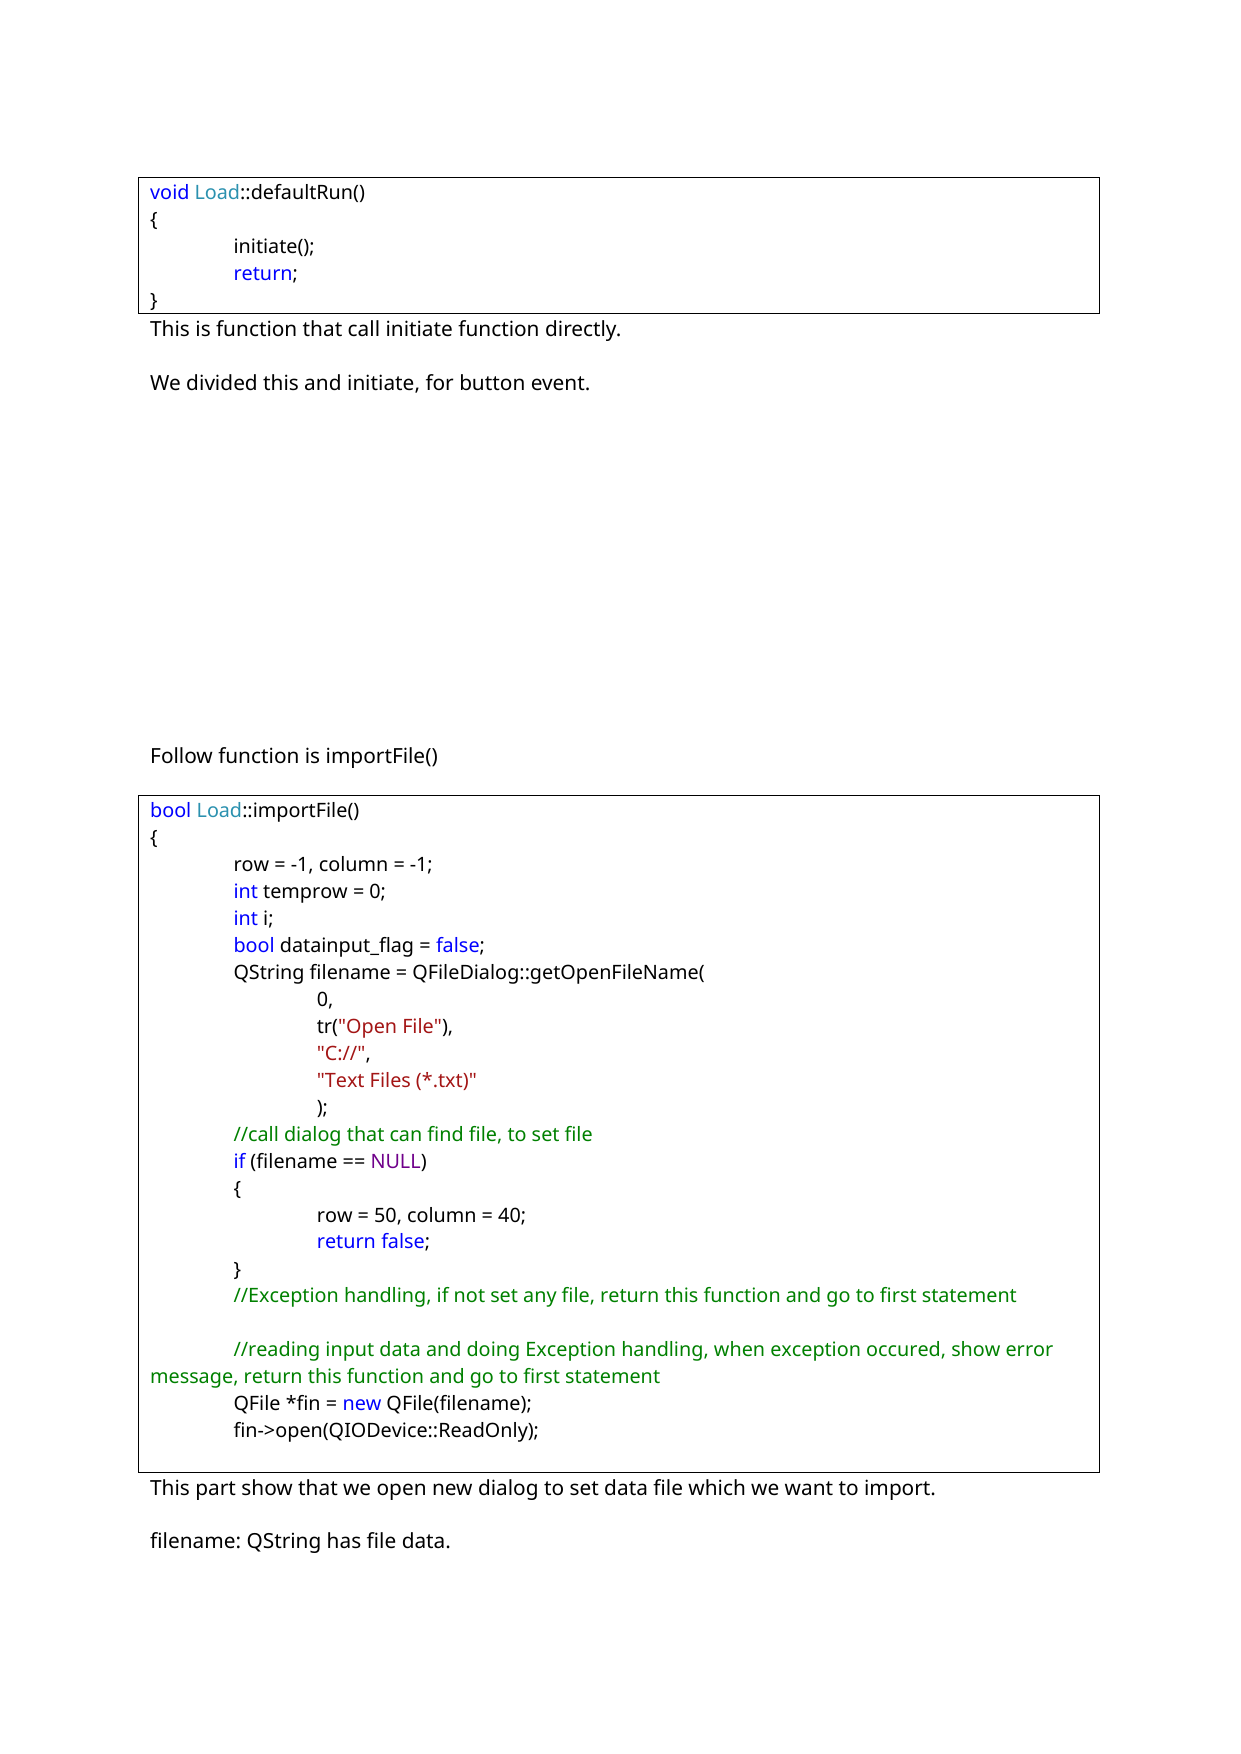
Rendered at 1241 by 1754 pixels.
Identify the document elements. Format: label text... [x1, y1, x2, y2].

text filename: QString has file data. [150, 1527, 1090, 1555]
table_header void Load::defaultRun() { initiate(); return; } [139, 178, 1099, 313]
text Follow function is importFile() [150, 742, 1090, 770]
text This part show that we open new dialog to set data file which we want to import. [150, 1473, 1090, 1502]
table_header bool Load::importFile() { row = -1, column = -1; int temprow = 0; int i; bool datainput_flag = false; QString filename = QFileDialog::getOpenFileName( 0, tr("Open File"), "C://", "Text Files (*.txt)" ); //call dialog that can find file, to set file if (filename == NULL) { row = 50, column = 40; return false; } //Exception handling, if not set any file, return this function and go to first statement //reading input data and doing Exception handling, when exception occured, show error message, return this function and go to first statement QFile *fin = new QFile(filename); fin->open(QIODevice::ReadOnly); [139, 796, 1099, 1472]
text We divided this and initiate, for button event. [150, 368, 1090, 396]
text This is function that call initiate function directly. [150, 314, 1090, 343]
